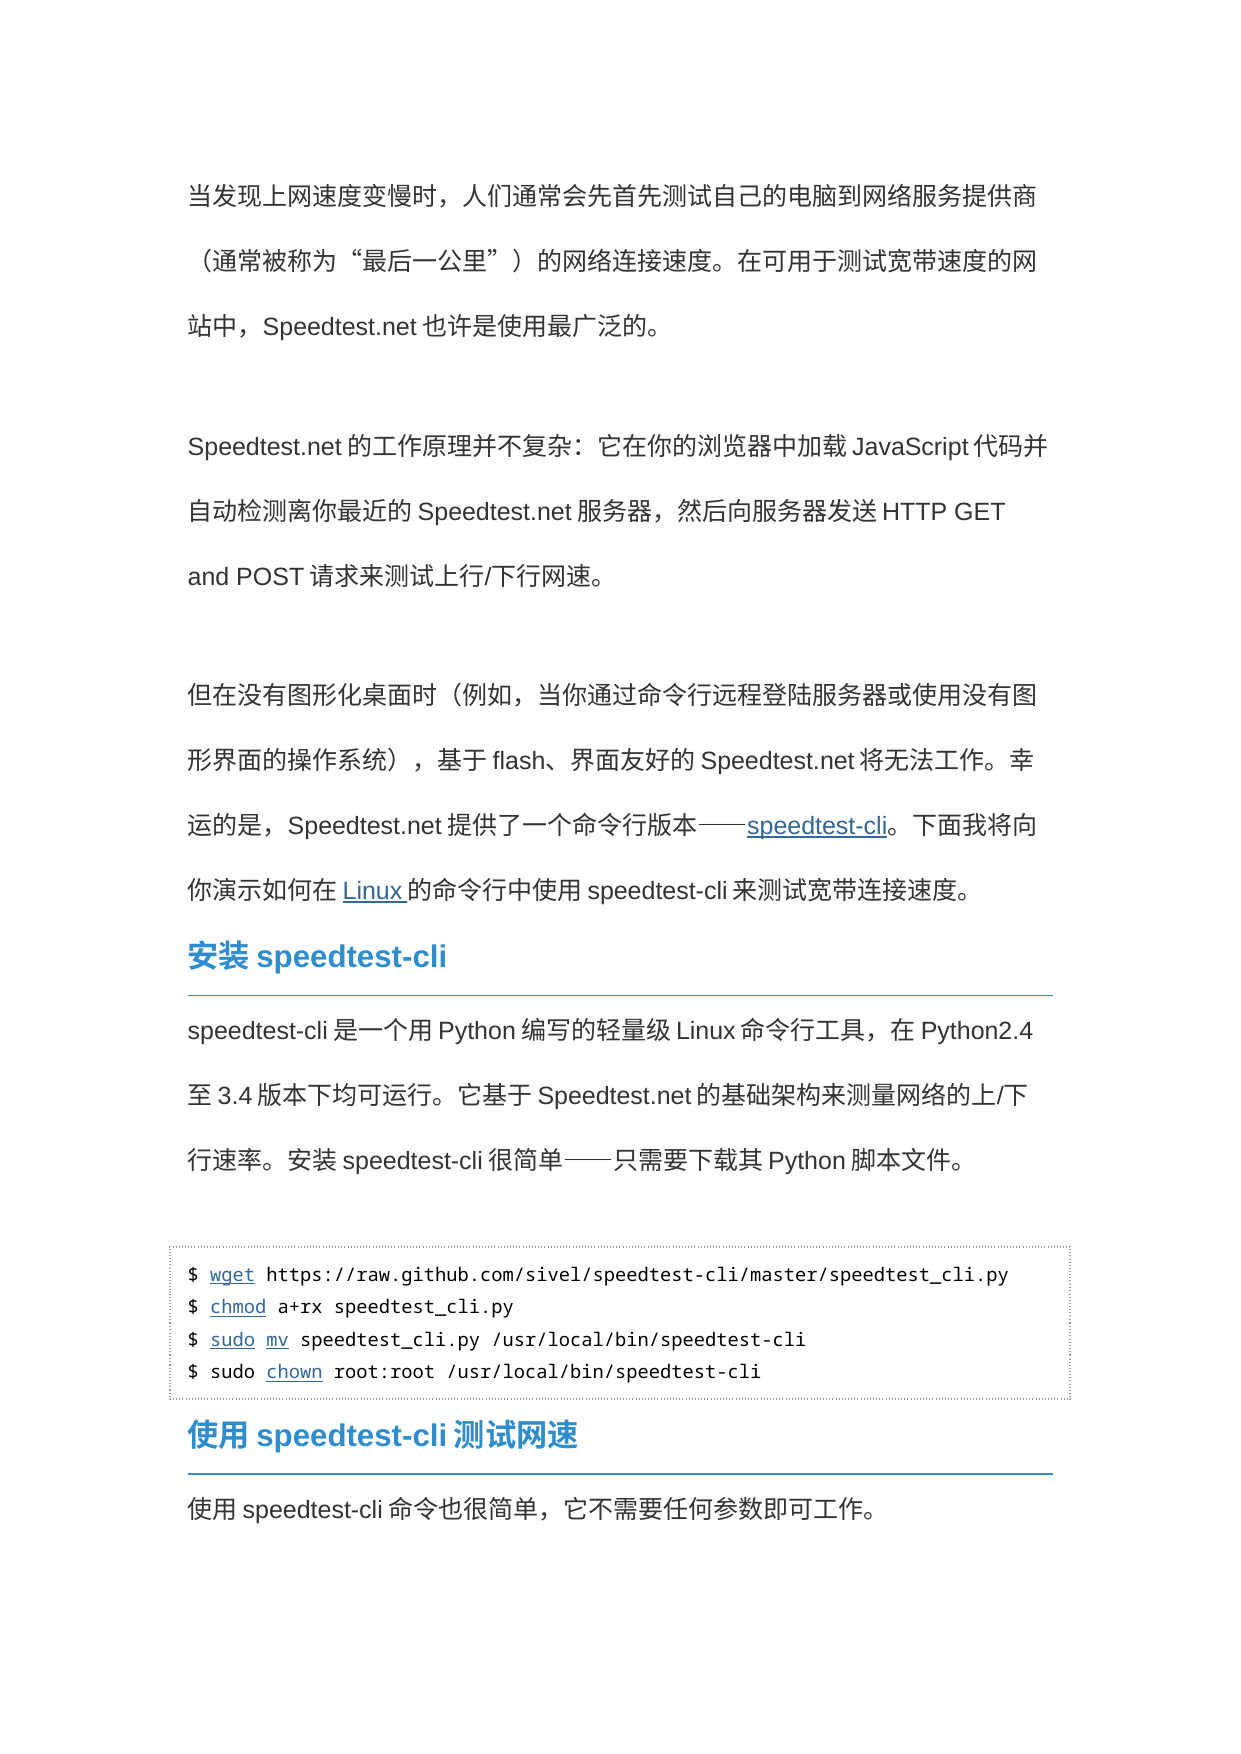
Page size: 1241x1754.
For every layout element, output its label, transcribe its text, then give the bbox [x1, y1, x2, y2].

text 使用speedtest-cli测试网速 [187, 1400, 1053, 1475]
text speedtest-cli是一个用Python编写的轻量级Linux命令行工具，在Python2.4至3.4版本下均可运行。它基于Speedtest.net的基础架构来测量网络的上/下行速率。安装speedtest-cli很简单——只需要下载其Python脚本文件。 [187, 996, 1053, 1191]
text $ sudo chown root:root /usr/local/bin/speedtest-cli [169, 1343, 1071, 1400]
text 但在没有图形化桌面时（例如，当你通过命令行远程登陆服务器或使用没有图形界面的操作系统），基于flash、界面友好的Speedtest.net将无法工作。幸运的是，Speedtest.net提供了一个命令行版本——speedtest-cli。下面我将向你演示如何在Linux的命令行中使用speedtest-cli来测试宽带连接速度。 [187, 661, 1053, 921]
text Speedtest.net的工作原理并不复杂：它在你的浏览器中加载JavaScript代码并自动检测离你最近的Speedtest.net服务器，然后向服务器发送HTTP GET and POST请求来测试上行/下行网速。 [187, 412, 1053, 607]
text $ sudo mv speedtest_cli.py /usr/local/bin/speedtest-cli [187, 1323, 1053, 1343]
text 使用speedtest-cli命令也很简单，它不需要任何参数即可工作。 [187, 1475, 1053, 1540]
text 安装speedtest-cli [187, 921, 1053, 996]
text 当发现上网速度变慢时，人们通常会先首先测试自己的电脑到网络服务提供商（通常被称为“最后一公里”）的网络连接速度。在可用于测试宽带速度的网站中，Speedtest.net也许是使用最广泛的。 [187, 162, 1053, 357]
text $ wget https://raw.github.com/sivel/speedtest-cli/master/speedtest_cli.py [169, 1246, 1071, 1290]
text $ chmod a+rx speedtest_cli.py [187, 1290, 1053, 1323]
